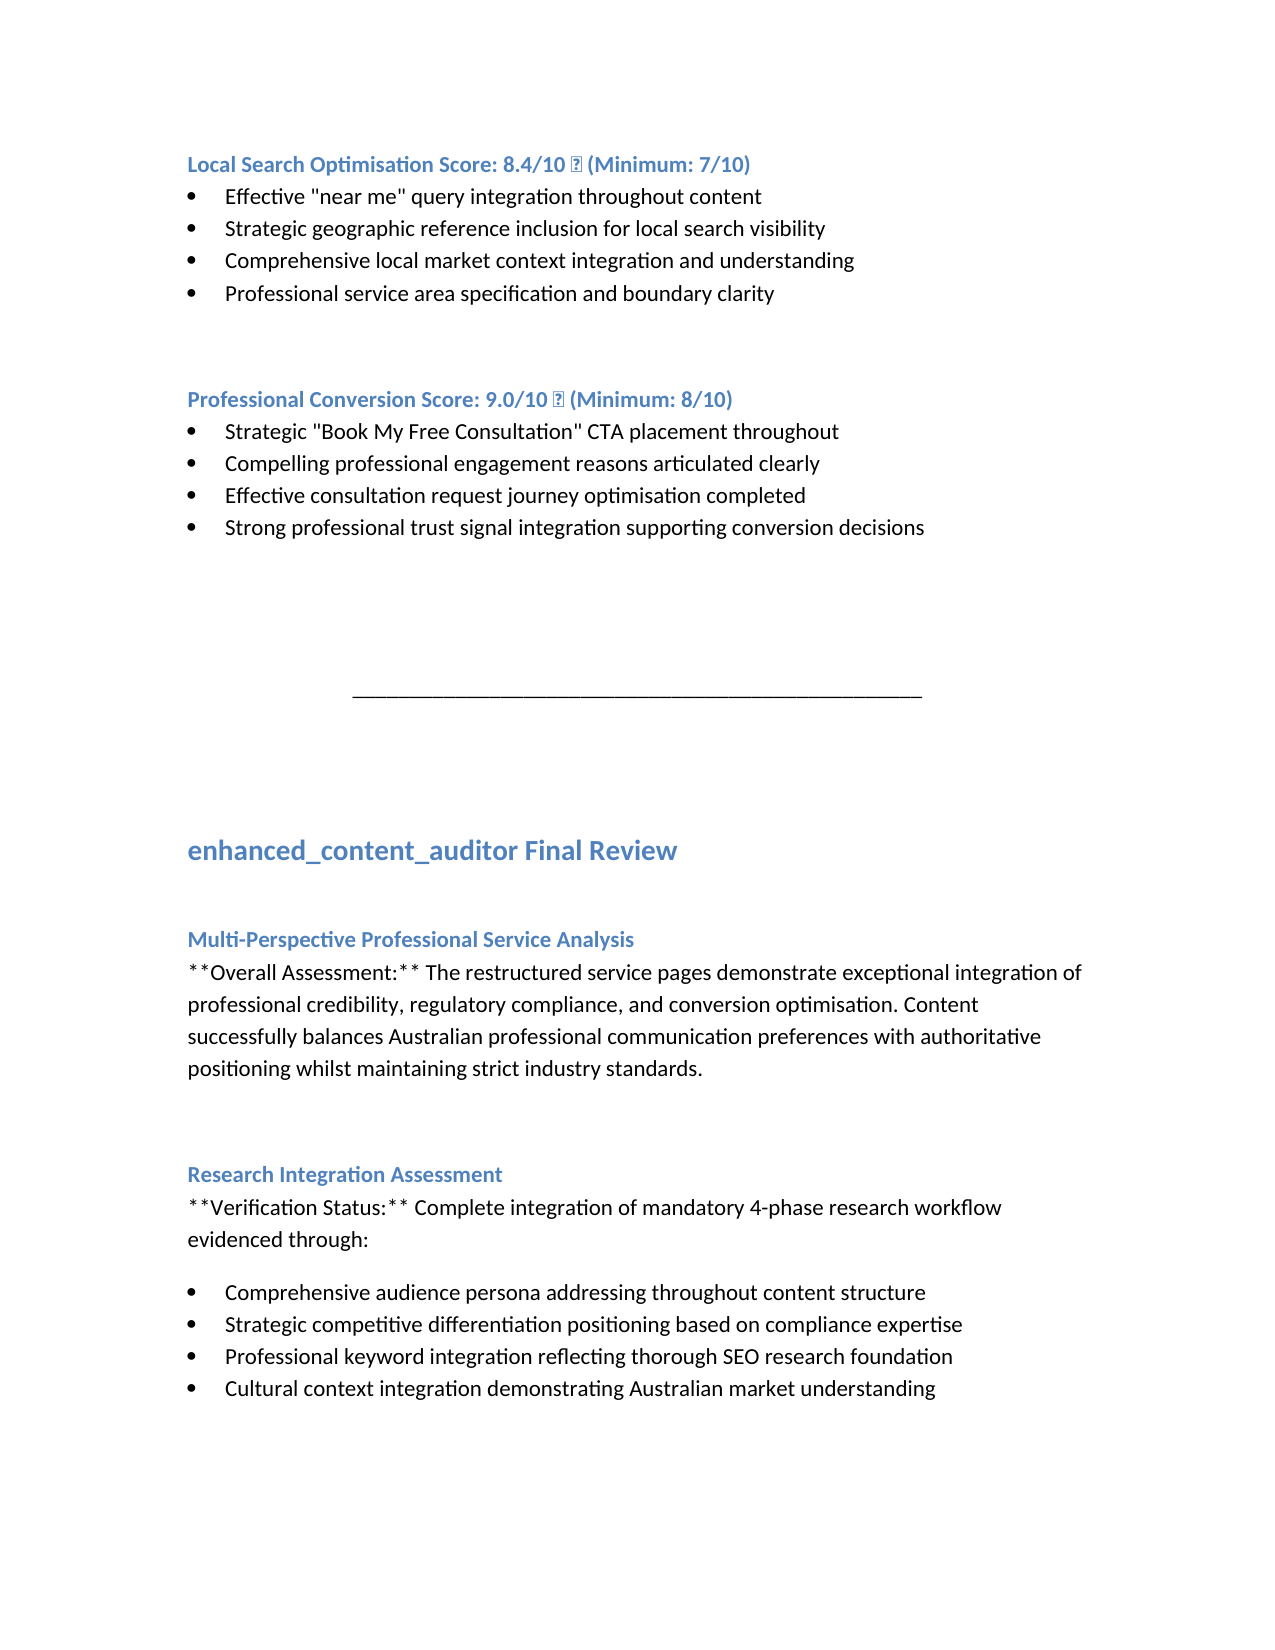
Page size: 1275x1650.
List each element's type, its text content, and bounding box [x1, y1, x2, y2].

list Strategic geographic reference inclusion for local search visibility [187, 214, 1087, 242]
list Professional service area specification and boundary clarity [187, 279, 1087, 307]
list Effective "near me" query integration throughout content [187, 182, 1087, 210]
list Strategic competitive differentiation positioning based on compliance expertise [187, 1310, 1087, 1338]
text **Overall Assessment:** The restructured service pages demonstrate exceptional integration of professional credibility, regulatory compliance, and conversion optimisation. Content successfully balances Australian professional communication preferences with authoritative positioning whilst maintaining strict industry standards. [187, 958, 1087, 1082]
list Compelling professional engagement reasons articulated clearly [187, 449, 1087, 477]
subtitle Local Search Optimisation Score: 8.4/10 ✅ (Minimum: 7/10) [187, 150, 1087, 178]
list Effective consultation request journey optimisation completed [187, 481, 1087, 509]
subtitle Multi-Perspective Professional Service Analysis [187, 926, 1087, 954]
list Professional keyword integration reflecting thorough SEO research foundation [187, 1342, 1087, 1370]
subtitle Professional Conversion Score: 9.0/10 ✅ (Minimum: 8/10) [187, 385, 1087, 413]
list Cultural context integration demonstrating Australian market understanding [187, 1374, 1087, 1402]
text **Verification Status:** Complete integration of mandatory 4-phase research workflow evidenced through: [187, 1193, 1087, 1253]
list Comprehensive audience persona addressing throughout content structure [187, 1278, 1087, 1306]
subtitle enhanced_content_auditor Final Review [187, 832, 1087, 867]
list Strategic "Book My Free Consultation" CTA placement throughout [187, 417, 1087, 445]
subtitle Research Integration Assessment [187, 1160, 1087, 1188]
list Strong professional trust signal integration supporting conversion decisions [187, 513, 1087, 542]
list Comprehensive local market context integration and understanding [187, 247, 1087, 274]
text __________________________________________________ [187, 673, 1087, 701]
